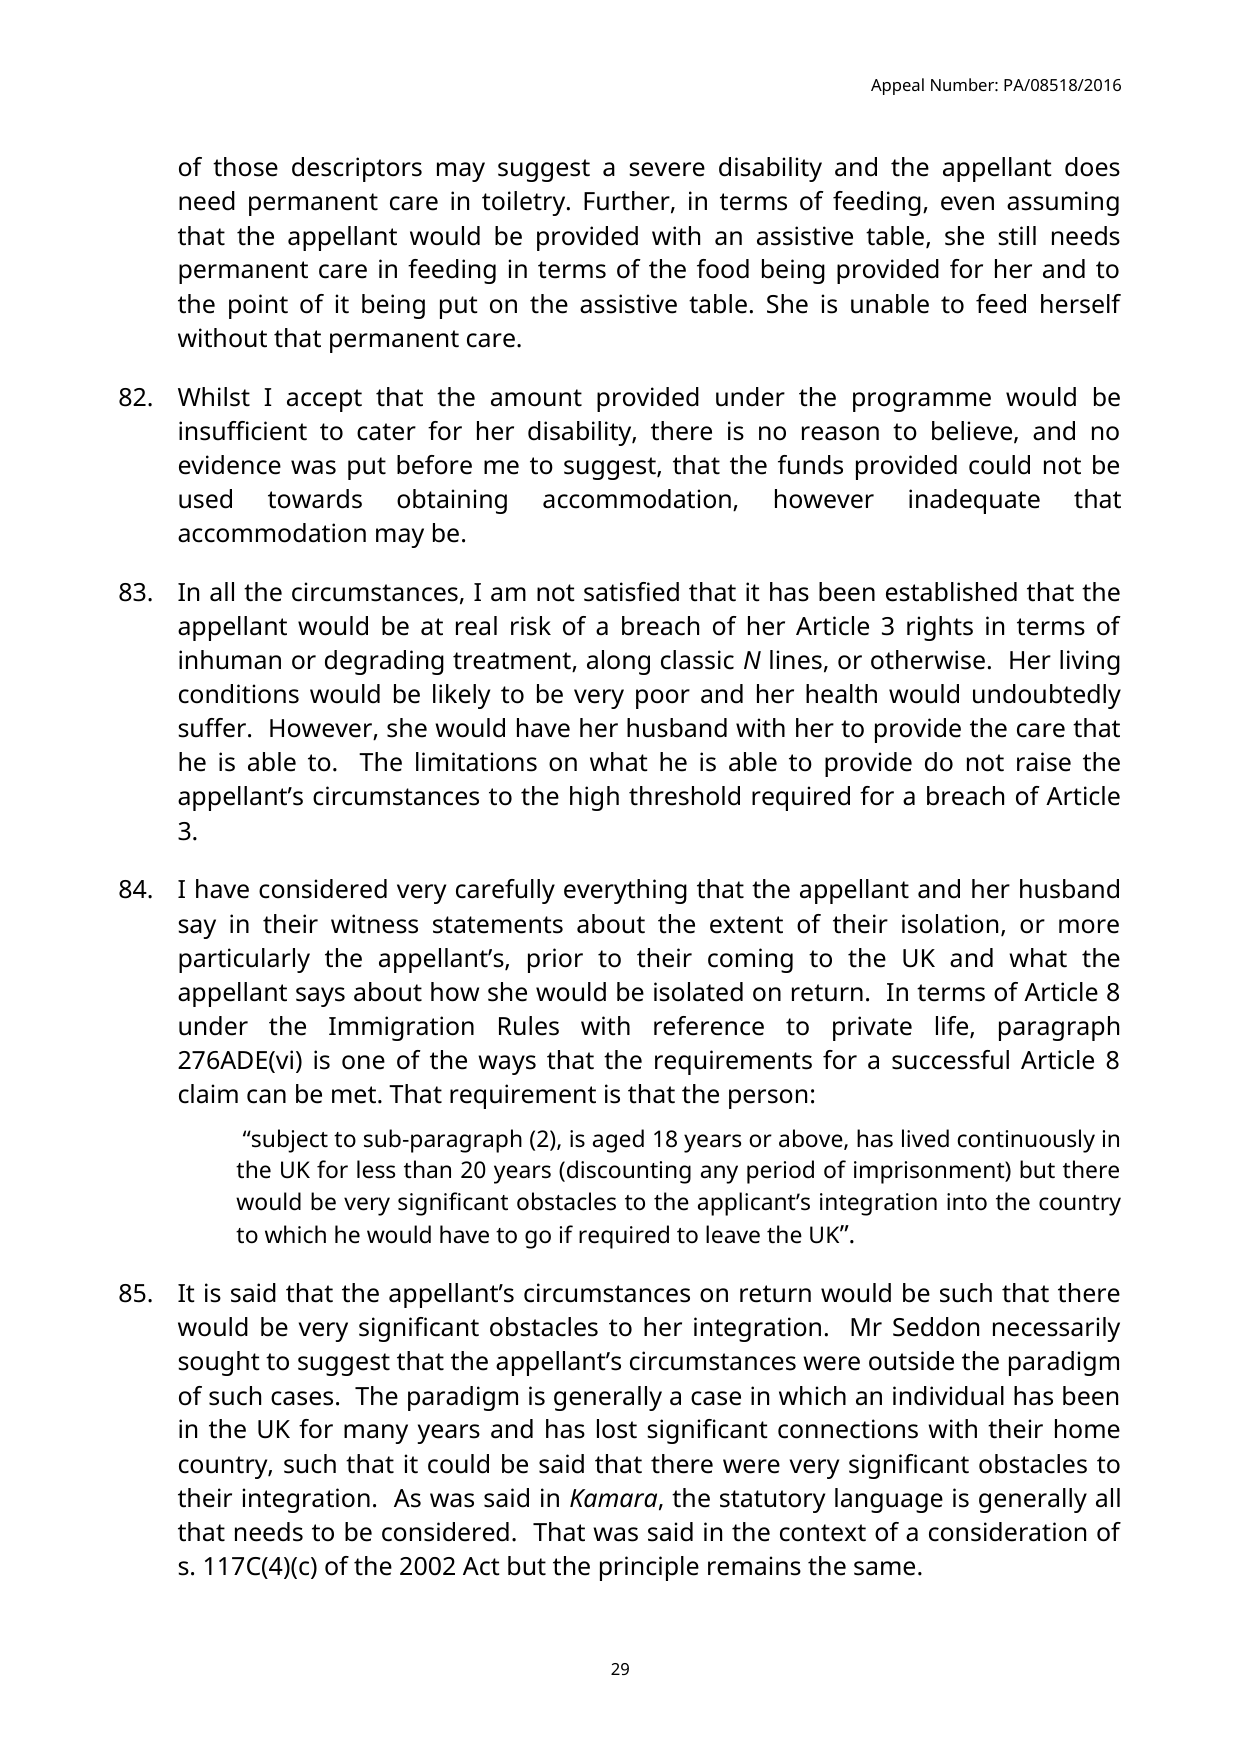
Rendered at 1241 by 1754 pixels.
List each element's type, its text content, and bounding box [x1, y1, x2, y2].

list I have considered very carefully everything that the appellant and her husband say in their witness statements about the extent of their isolation, or more particularly the appellant’s, prior to their coming to the UK and what the appellant says about how she would be isolated on return. In terms of Article 8 under the Immigration Rules with reference to private life, paragraph 276ADE(vi) is one of the ways that the requirements for a successful Article 8 claim can be met. That requirement is that the person: [118, 872, 1122, 1111]
list Whilst I accept that the amount provided under the programme would be insufficient to cater for her disability, there is no reason to believe, and no evidence was put before me to suggest, that the funds provided could not be used towards obtaining accommodation, however inadequate that accommodation may be. [118, 379, 1122, 550]
list In all the circumstances, I am not satisfied that it has been established that the appellant would be at real risk of a breach of her Article 3 rights in terms of inhuman or degrading treatment, along classic N lines, or otherwise. Her living conditions would be likely to be very poor and her health would undoubtedly suffer. However, she would have her husband with her to provide the care that he is able to. The limitations on what he is able to provide do not raise the appellant’s circumstances to the high threshold required for a breach of Article 3. [118, 575, 1122, 847]
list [118, 150, 1122, 354]
text “subject to sub-paragraph (2), is aged 18 years or above, has lived continuously in the UK for less than 20 years (discounting any period of imprisonment) but there would be very significant obstacles to the applicant’s integration into the country to which he would have to go if required to leave the UK”. [236, 1123, 1122, 1251]
list It is said that the appellant’s circumstances on return would be such that there would be very significant obstacles to her integration. Mr Seddon necessarily sought to suggest that the appellant’s circumstances were outside the paradigm of such cases. The paradigm is generally a case in which an individual has been in the UK for many years and has lost significant connections with their home country, such that it could be said that there were very significant obstacles to their integration. As was said in Kamara, the statutory language is generally all that needs to be considered. That was said in the context of a consideration of s. 117C(4)(c) of the 2002 Act but the principle remains the same. [118, 1276, 1122, 1582]
